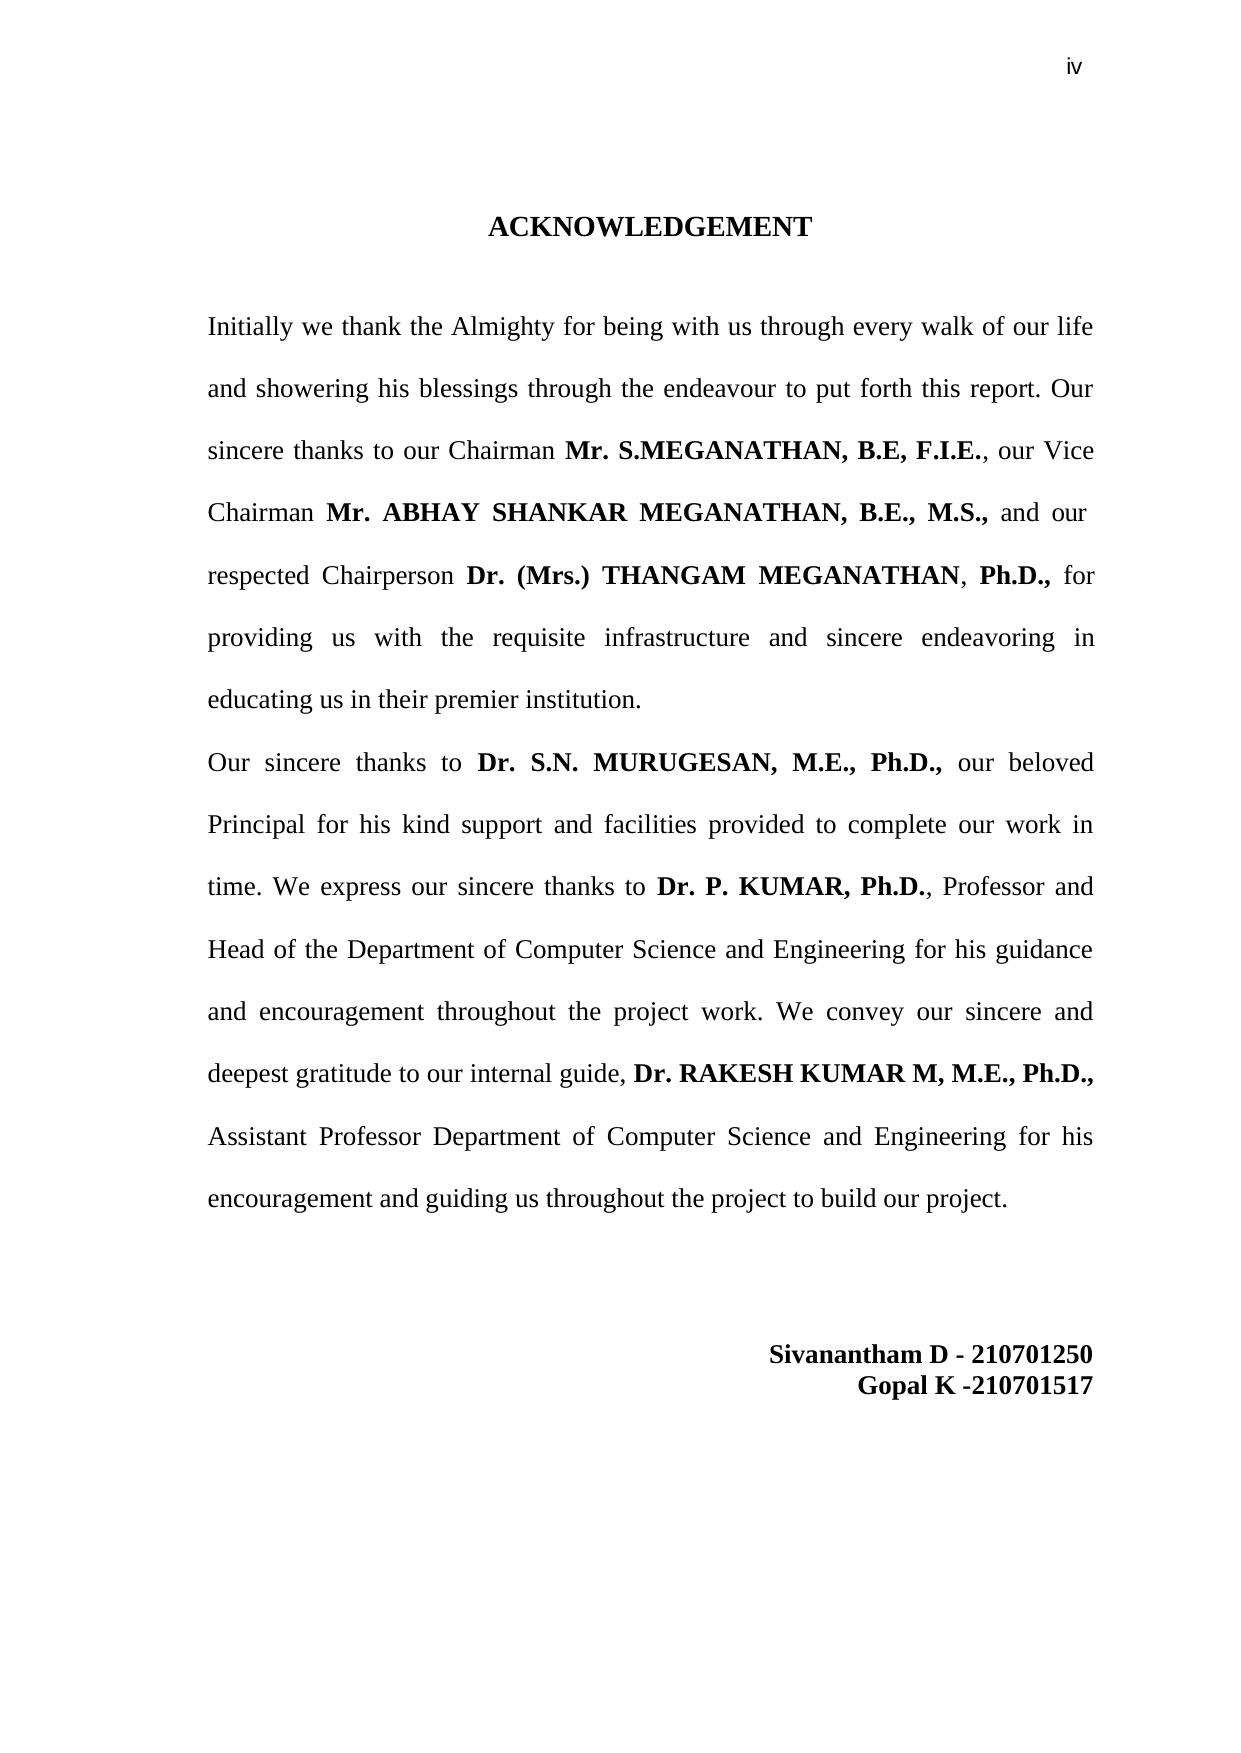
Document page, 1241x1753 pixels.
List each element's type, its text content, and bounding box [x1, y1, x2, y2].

subtitle ACKNOWLEDGEMENT [236, 209, 1064, 243]
text respected Chairperson Dr. (Mrs.) THANGAM MEGANATHAN, Ph.D., for providing us with the requisite infrastructure and sincere endeavoring in educating us in their premier institution. [207, 559, 1095, 715]
text Sivanantham D - 210701250 [695, 1338, 1093, 1369]
text Initially we thank the Almighty for being with us through every walk of our life and showering his blessings through the endeavour to put forth this report. Our sincere thanks to our Chairman Mr. S.MEGANATHAN, B.E, F.I.E., our Vice Chairman Mr. ABHAY SHANKAR MEGANATHAN, B.E., M.S., and our [207, 310, 1094, 528]
text Our sincere thanks to Dr. S.N. MURUGESAN, M.E., Ph.D., our beloved Principal for his kind support and facilities provided to complete our work in time. We express our sincere thanks to Dr. P. KUMAR, Ph.D., Professor and Head of the Department of Computer Science and Engineering for his guidance and encouragement throughout the project work. We convey our sincere and deepest gratitude to our internal guide, Dr. RAKESH KUMAR M, M.E., Ph.D., Assistant Professor Department of Computer Science and Engineering for his encouragement and guiding us throughout the project to build our project. [207, 746, 1094, 1213]
text Gopal K -210701517 [695, 1369, 1093, 1400]
